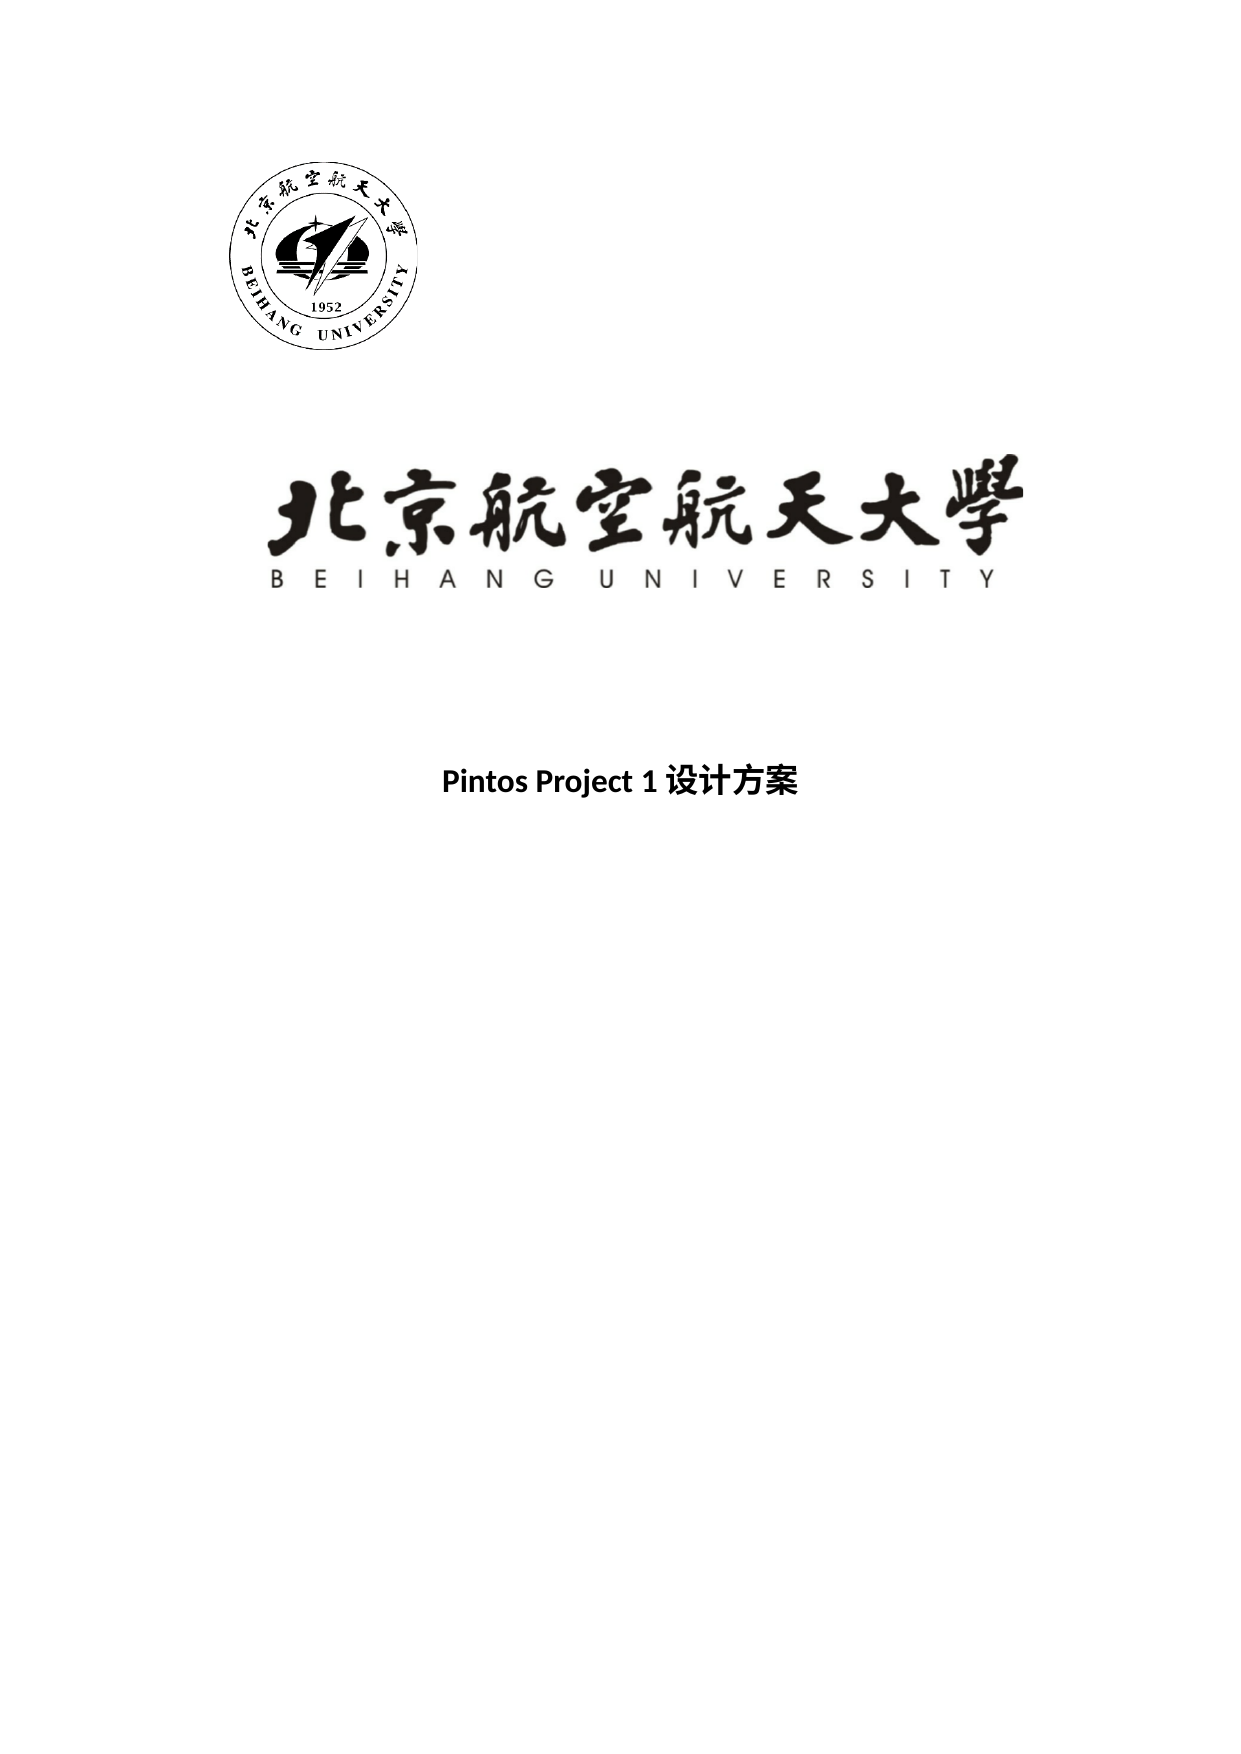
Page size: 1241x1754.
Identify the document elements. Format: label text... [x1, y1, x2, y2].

picture [267, 454, 1024, 588]
picture [229, 162, 418, 350]
text Pintos Project 1 设计方案 [187, 747, 1053, 812]
